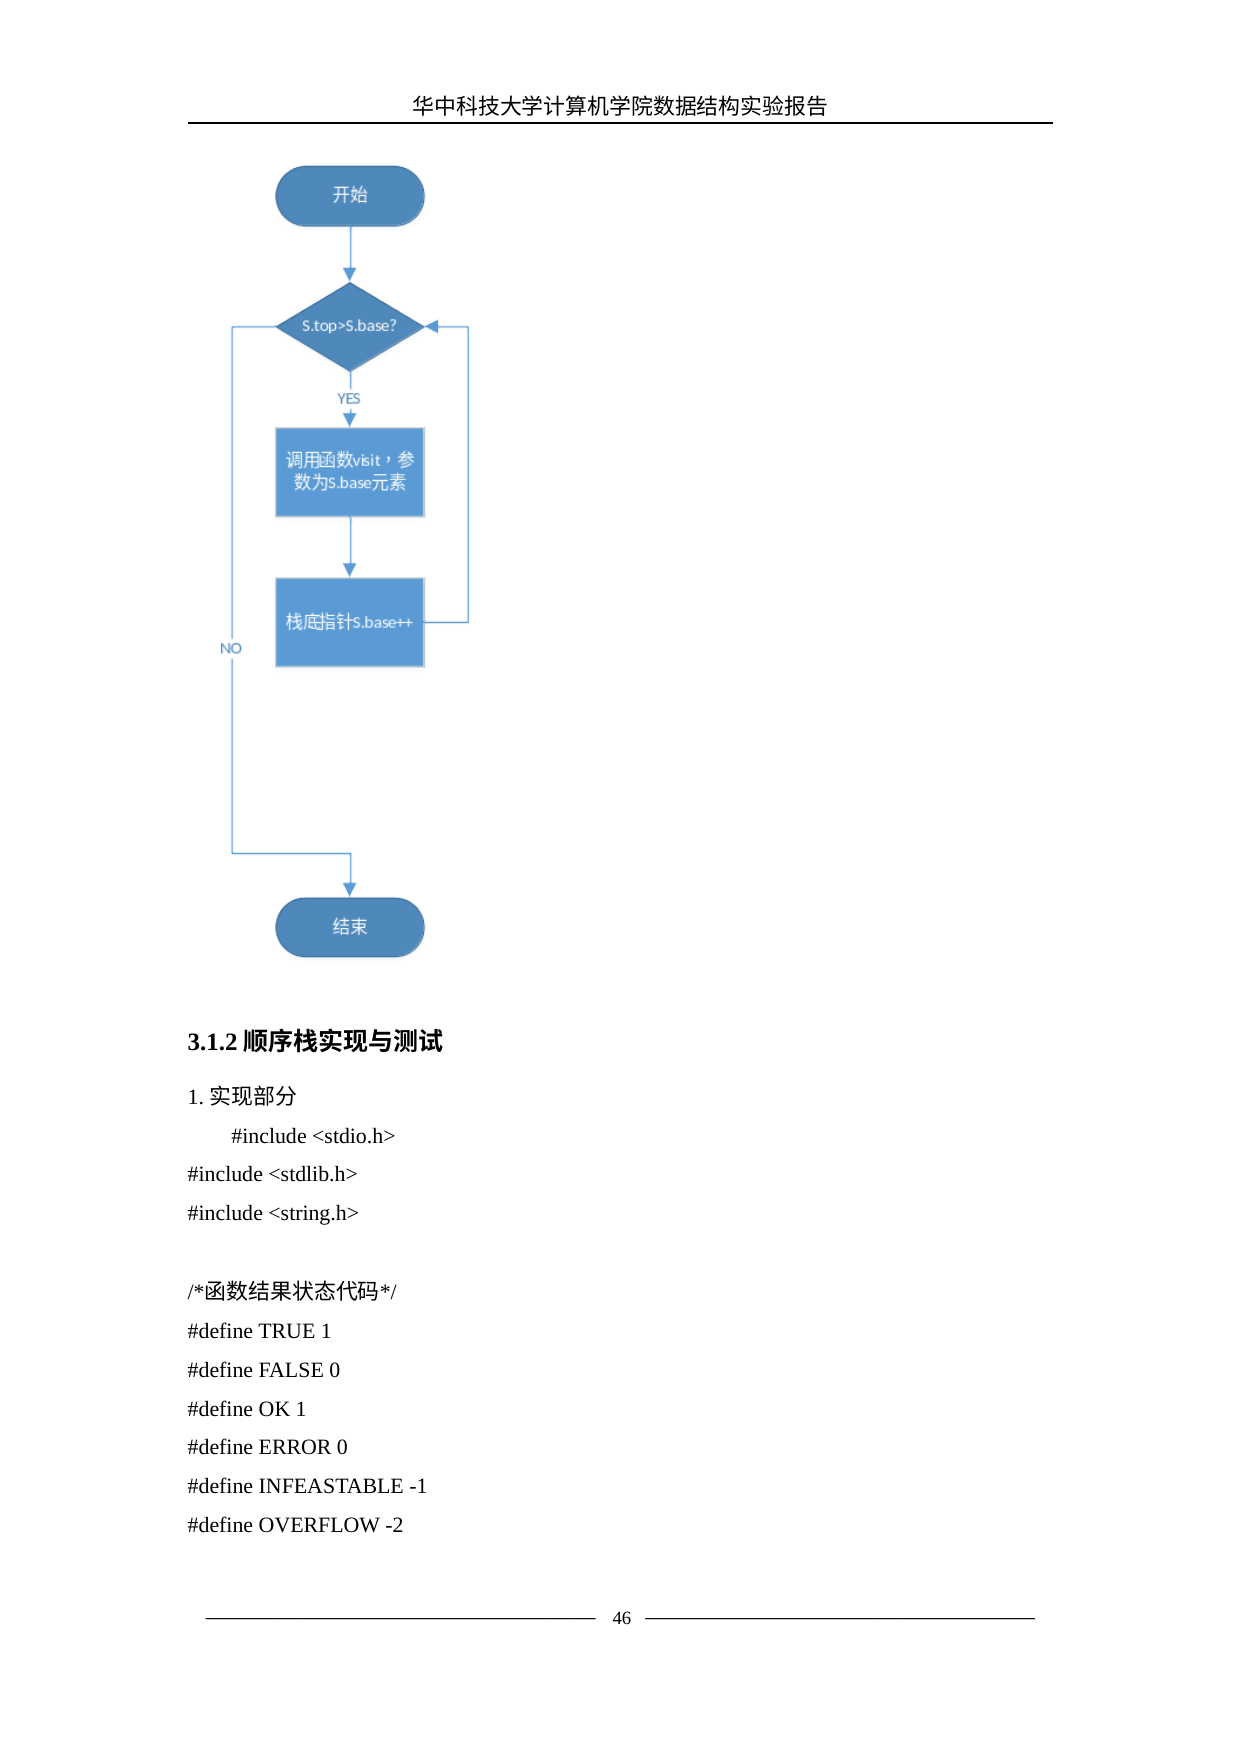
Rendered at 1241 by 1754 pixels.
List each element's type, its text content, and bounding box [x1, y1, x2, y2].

text #define OK 1 [187, 1392, 1053, 1424]
text #define FALSE 0 [187, 1353, 1053, 1386]
text #include <string.h> [187, 1196, 1053, 1229]
text 1. 实现部分 [187, 1078, 1053, 1111]
text #define TRUE 1 [187, 1314, 1053, 1347]
text #define OVERFLOW -2 [187, 1508, 1053, 1541]
text #include <stdio.h> [187, 1119, 1053, 1151]
text #define INFEASTABLE -1 [187, 1469, 1053, 1502]
text #define ERROR 0 [187, 1431, 1053, 1463]
text /*函数结果状态代码*/ [187, 1274, 1053, 1306]
text #include <stdlib.h> [187, 1158, 1053, 1190]
text 3.1.2 顺序栈实现与测试 [187, 1007, 1053, 1072]
